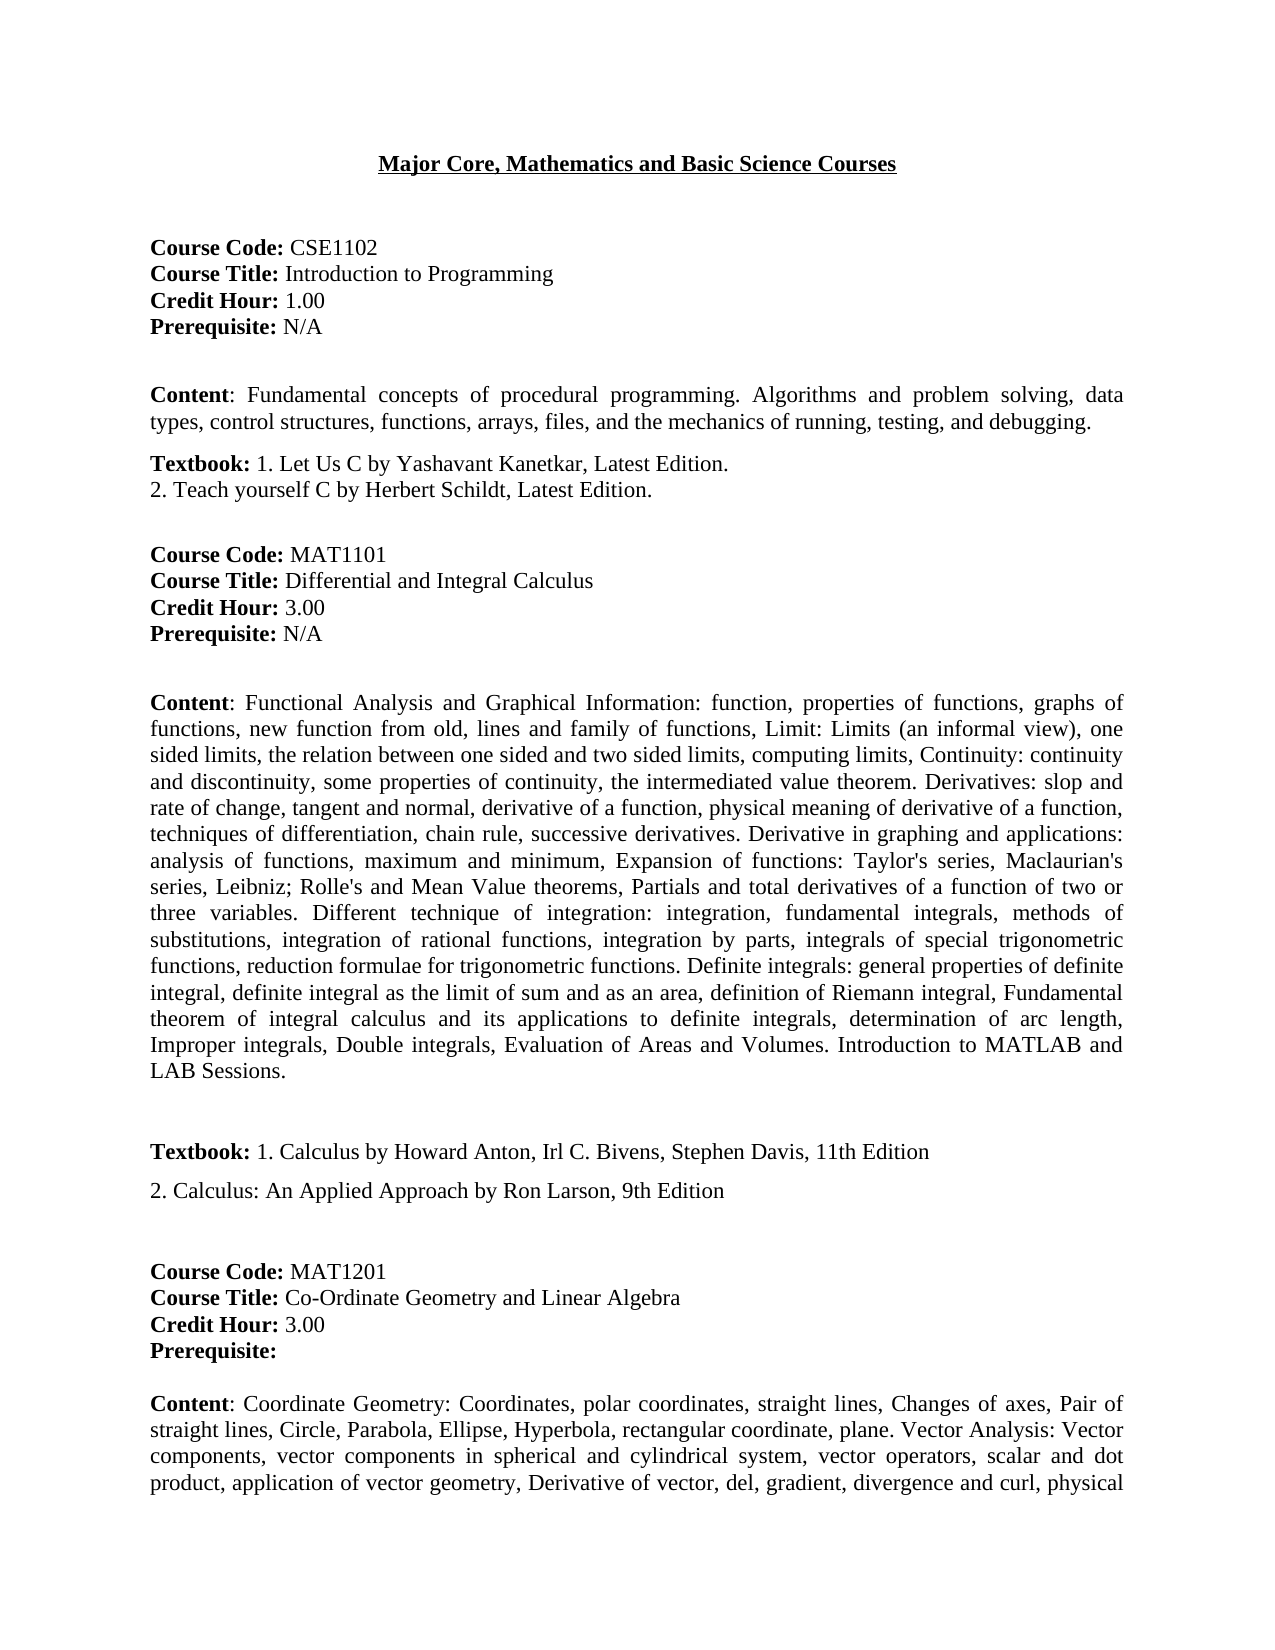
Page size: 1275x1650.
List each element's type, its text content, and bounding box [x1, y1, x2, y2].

text Major Core, Mathematics and Basic Science Courses [150, 150, 1125, 176]
text 2. Calculus: An Applied Approach by Ron Larson, 9th Edition [150, 1177, 1125, 1204]
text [150, 1390, 1125, 1495]
text Content: Functional Analysis and Graphical Information: function, properties of functions, graphs of functions, new function from old, lines and family of functions, Limit: Limits (an informal view), one sided limits, the relation between one sided and two sided limits, computing limits, Continuity: continuity and discontinuity, some properties of continuity, the intermediated value theorem. Derivatives: slop and rate of change, tangent and normal, derivative of a function, physical meaning of derivative of a function, techniques of differentiation, chain rule, successive derivatives. Derivative in graphing and applications: analysis of functions, maximum and minimum, Expansion of functions: Taylor's series, Maclaurian's series, Leibniz; Rolle's and Mean Value theorems, Partials and total derivatives of a function of two or three variables. Different technique of integration: integration, fundamental integrals, methods of substitutions, integration of rational functions, integration by parts, integrals of special trigonometric functions, reduction formulae for trigonometric functions. Definite integrals: general properties of definite integral, definite integral as the limit of sum and as an area, definition of Riemann integral, Fundamental theorem of integral calculus and its applications to definite integrals, determination of arc length, Improper integrals, Double integrals, Evaluation of Areas and Volumes. Introduction to MATLAB and LAB Sessions. [150, 689, 1125, 1084]
text Content: Fundamental concepts of procedural programming. Algorithms and problem solving, data types, control structures, functions, arrays, files, and the mechanics of running, testing, and debugging. [150, 381, 1125, 434]
text Course Title: Co-Ordinate Geometry and Linear Algebra Credit Hour: 3.00 Prerequisite: [150, 1284, 1125, 1363]
text Course Title: Introduction to Programming Credit Hour: 1.00 Prerequisite: N/A [150, 260, 1125, 339]
text Course Title: Differential and Integral Calculus Credit Hour: 3.00 Prerequisite: N/A [150, 568, 1125, 647]
text Course Code: MAT1201 [150, 1258, 1125, 1284]
text Textbook: 1. Let Us C by Yashavant Kanetkar, Latest Edition. [150, 450, 1125, 476]
text 2. Teach yourself C by Herbert Schildt, Latest Edition. [150, 476, 1125, 502]
text Course Code: MAT1101 [150, 541, 1125, 568]
text Course Code: CSE1102 [150, 234, 1125, 260]
text Textbook: 1. Calculus by Howard Anton, Irl C. Bivens, Stephen Davis, 11th Edition [150, 1138, 1125, 1165]
